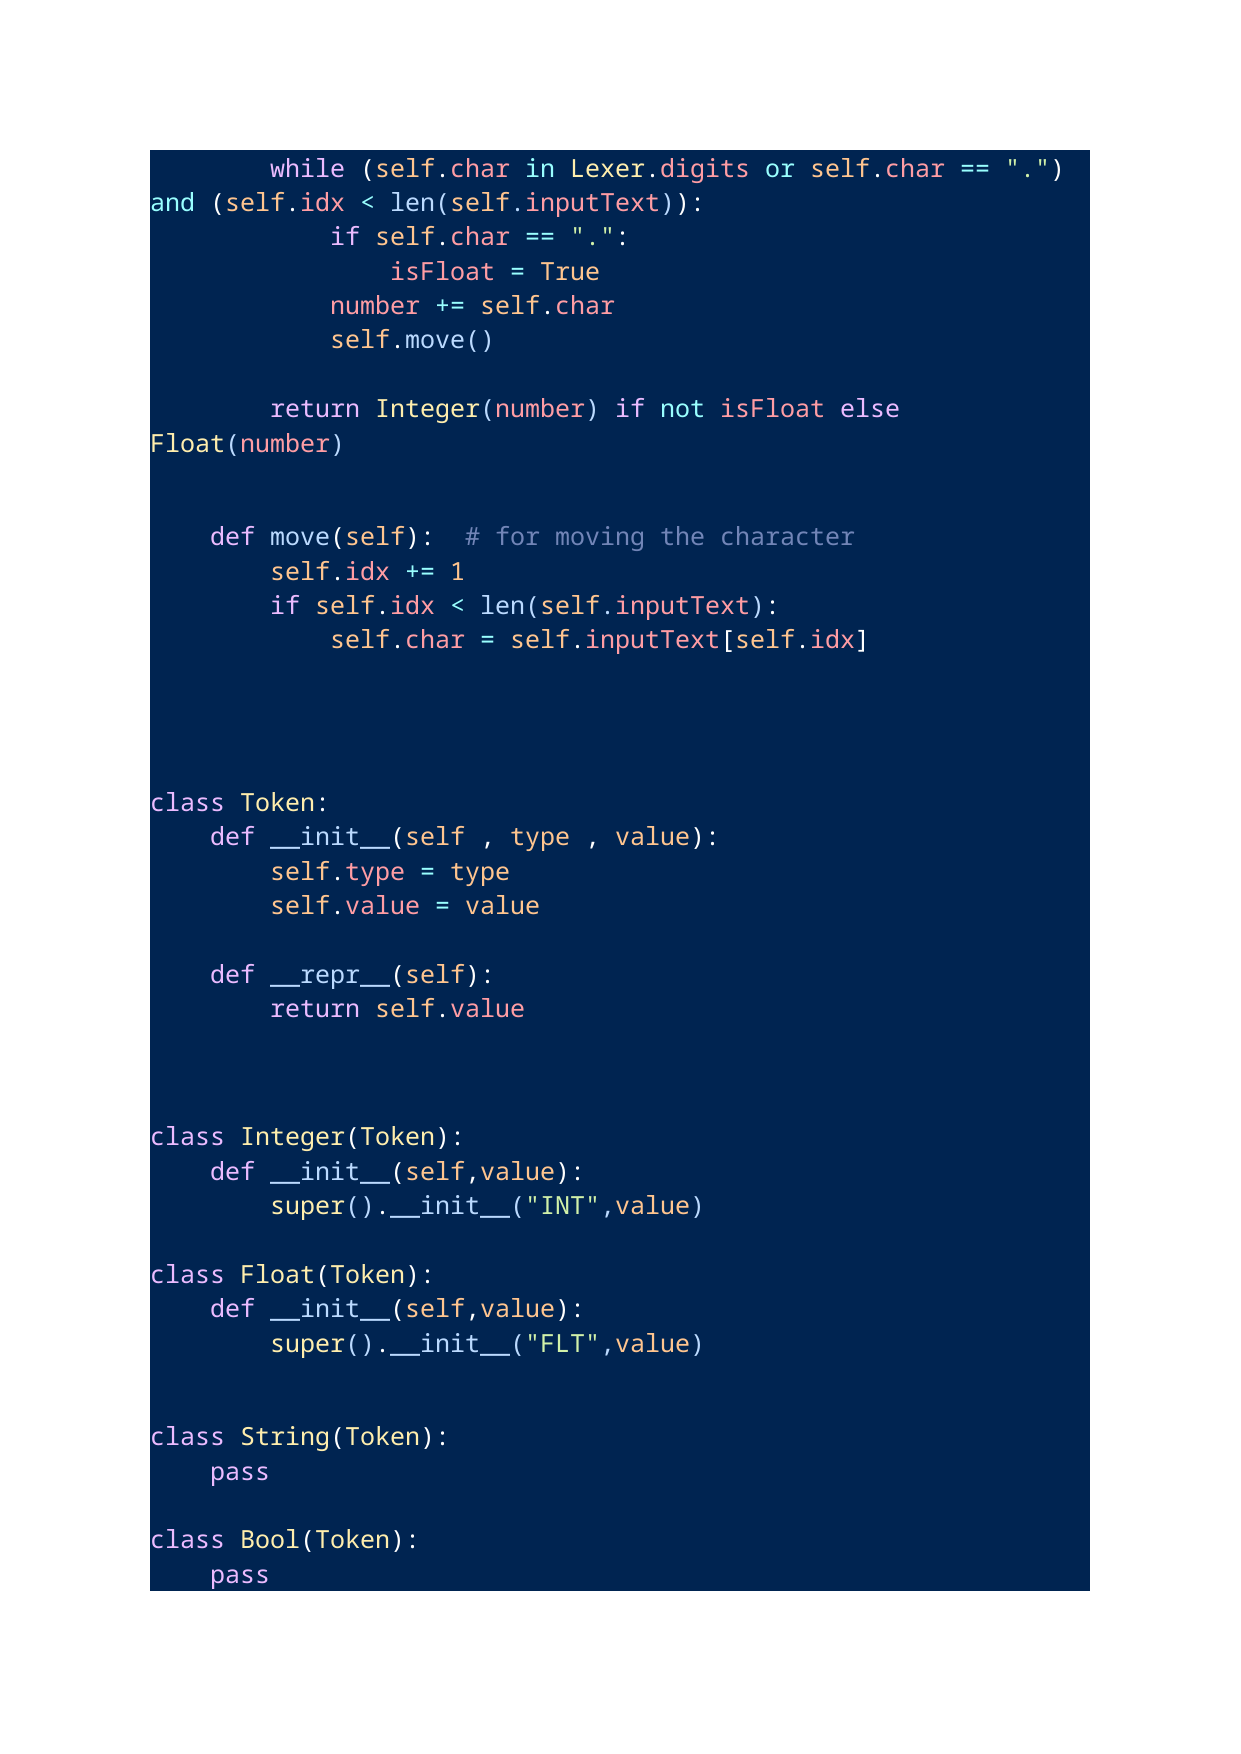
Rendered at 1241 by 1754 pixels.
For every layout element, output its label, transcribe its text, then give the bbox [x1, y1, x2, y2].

text self.char = self.inputText[self.idx] [150, 622, 1090, 656]
text self.value = value [150, 887, 1090, 922]
text self.idx += 1 [150, 553, 1090, 587]
text def __init__(self , type , value): [150, 819, 1090, 853]
text number += self.char [150, 287, 1090, 322]
text class Float(Token): [150, 1256, 1090, 1291]
text isFloat = True [150, 253, 1090, 287]
text super().__init__("FLT",value) [150, 1325, 1090, 1359]
text pass [150, 1453, 1090, 1487]
text self.move() [150, 322, 1090, 356]
text return Integer(number) if not isFloat else Float(number) [150, 391, 1090, 459]
text class Integer(Token): [150, 1119, 1090, 1153]
text def __repr__(self): [150, 956, 1090, 991]
text while (self.char in Lexer.digits or self.char == ".") and (self.idx < len(self.inputText)): [150, 150, 1090, 219]
text class Bool(Token): [150, 1522, 1090, 1556]
text def move(self): # for moving the character [150, 519, 1090, 553]
text if self.idx < len(self.inputText): [150, 587, 1090, 622]
text return self.value [150, 991, 1090, 1025]
text pass [150, 1556, 1090, 1591]
text super().__init__("INT",value) [150, 1187, 1090, 1222]
text def __init__(self,value): [150, 1153, 1090, 1187]
text self.type = type [150, 853, 1090, 887]
text def __init__(self,value): [150, 1291, 1090, 1325]
text class Token: [150, 784, 1090, 819]
text class String(Token): [150, 1419, 1090, 1453]
text if self.char == ".": [150, 219, 1090, 253]
